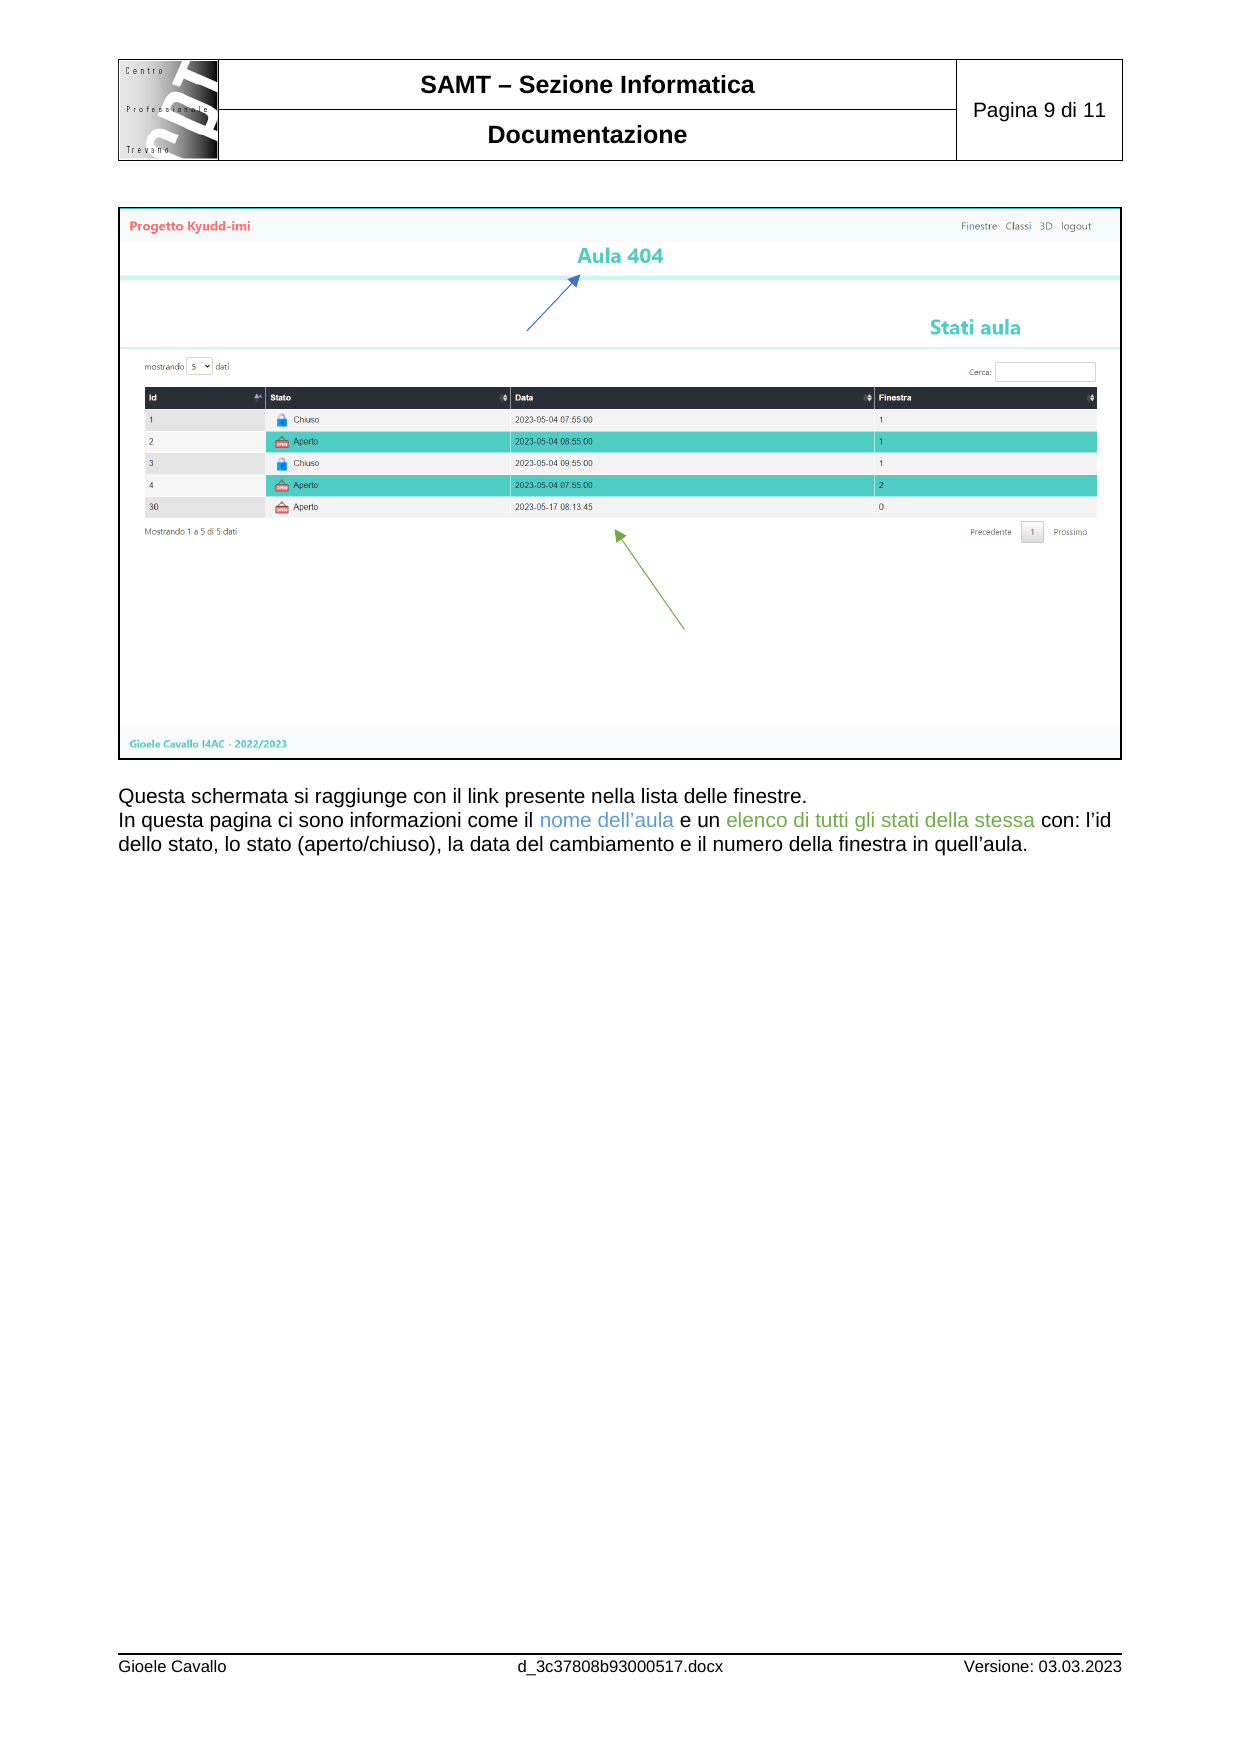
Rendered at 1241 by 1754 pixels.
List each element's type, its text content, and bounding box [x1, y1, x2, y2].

text In questa pagina ci sono informazioni come il nome dell’aula e un elenco di tutti gli stati della stessa con: l’id dello stato, lo stato (aperto/chiuso), la data del cambiamento e il numero della finestra in quell’aula. [118, 808, 1122, 856]
text Questa schermata si raggiunge con il link presente nella lista delle finestre. [118, 784, 1122, 808]
picture [120, 208, 1120, 758]
picture [118, 60, 218, 159]
